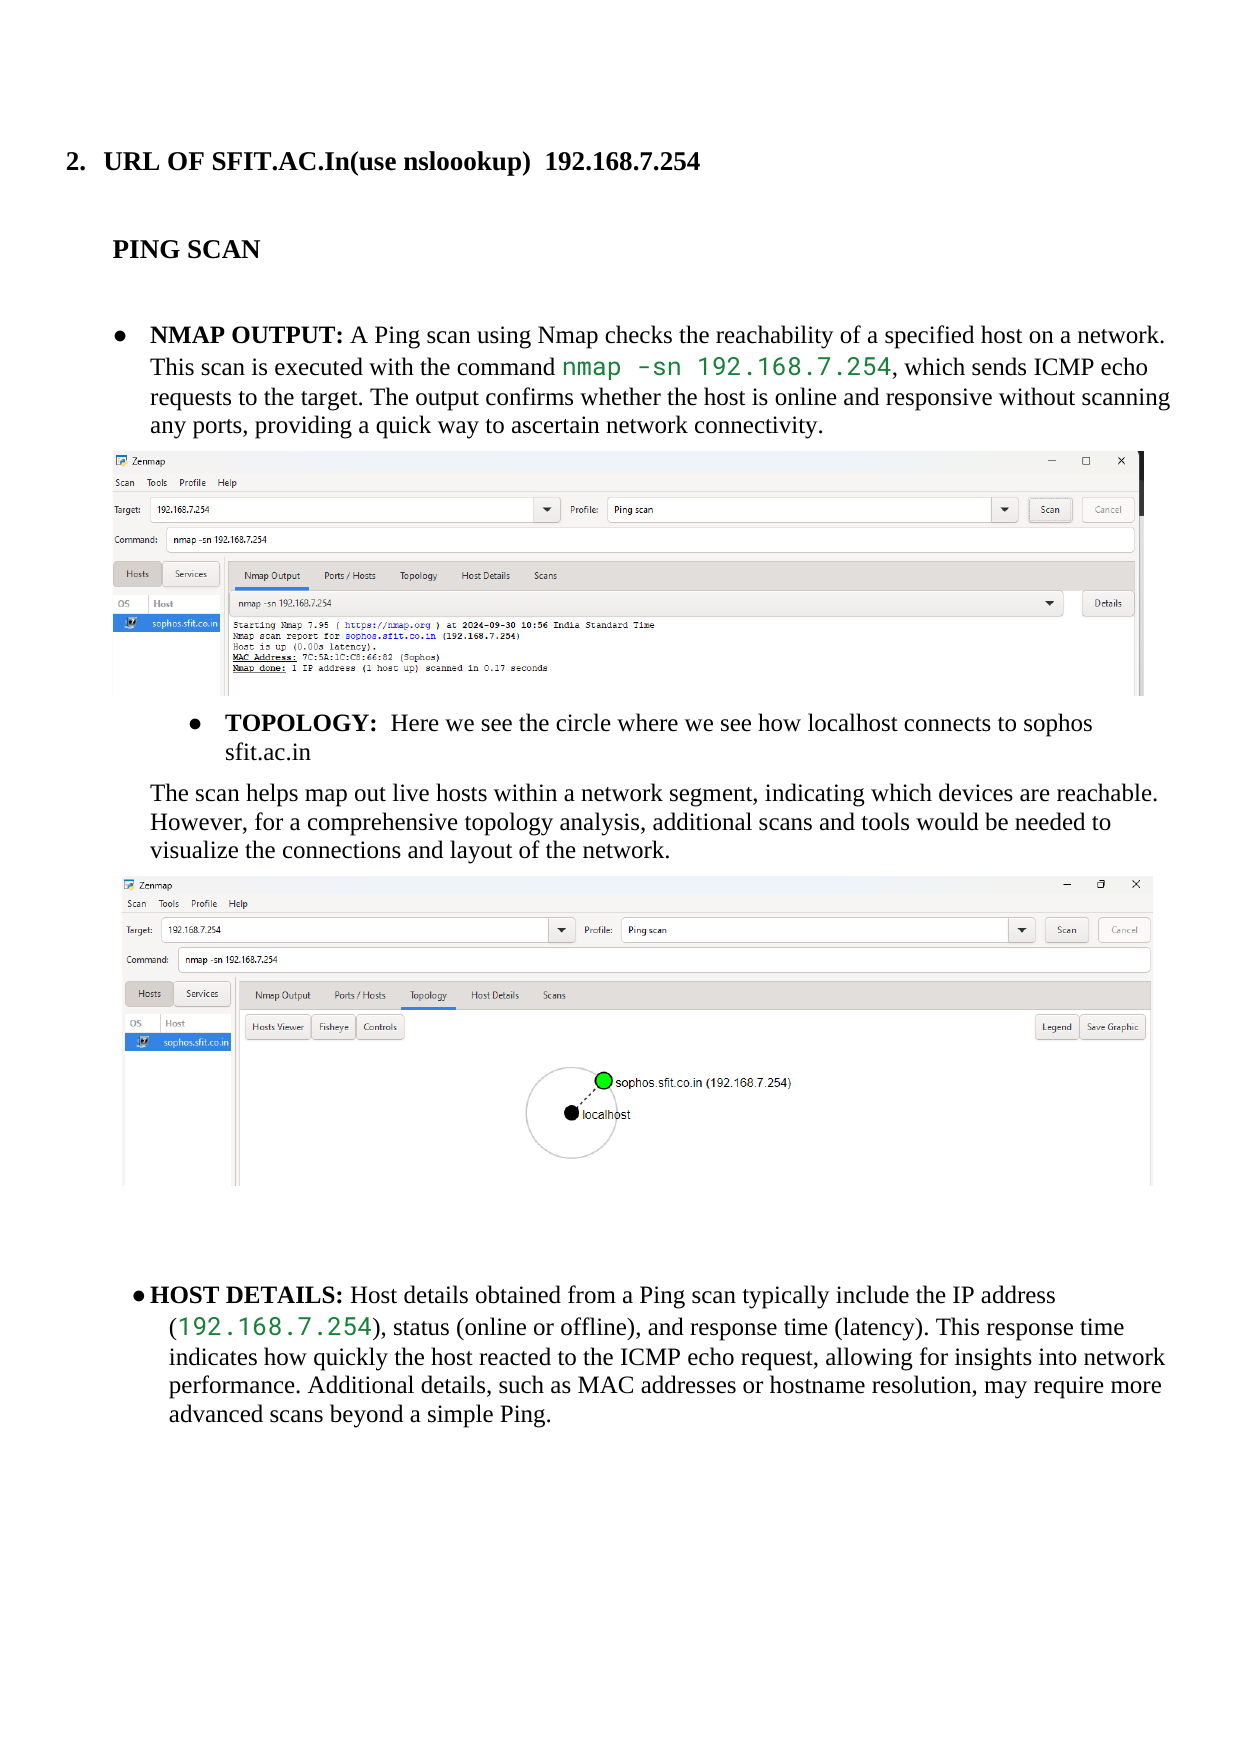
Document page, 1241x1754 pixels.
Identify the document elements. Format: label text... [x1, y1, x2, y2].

picture [121, 876, 1154, 1186]
text The scan helps map out live hosts within a network segment, indicating which devices are reachable. However, for a comprehensive topology analysis, additional scans and tools would be needed to visualize the connections and layout of the network. [150, 778, 1181, 864]
text PING SCAN [112, 233, 1181, 264]
list NMAP OUTPUT: A Ping scan using Nmap checks the reachability of a specified host on a network. This scan is executed with the command nmap -sn 192.168.7.254, which sends ICMP echo requests to the target. The output confirms whether the host is online and responsive without scanning any ports, providing a quick way to ascertain network connectivity. [112, 320, 1181, 439]
list URL OF SFIT.AC.In(use nsloookup) 192.168.7.254 [66, 145, 1181, 177]
list HOST DETAILS: Host details obtained from a Ping scan typically include the IP address (192.168.7.254), status (online or offline), and response time (latency). This response time indicates how quickly the host reacted to the ICMP echo request, allowing for insights into network performance. Additional details, such as MAC addresses or hostname resolution, may require more advanced scans beyond a simple Ping. [131, 1280, 1181, 1428]
list TOPOLOGY: Here we see the circle where we see how localhost connects to sophos sfit.ac.in [187, 708, 1181, 766]
picture [112, 451, 1144, 696]
